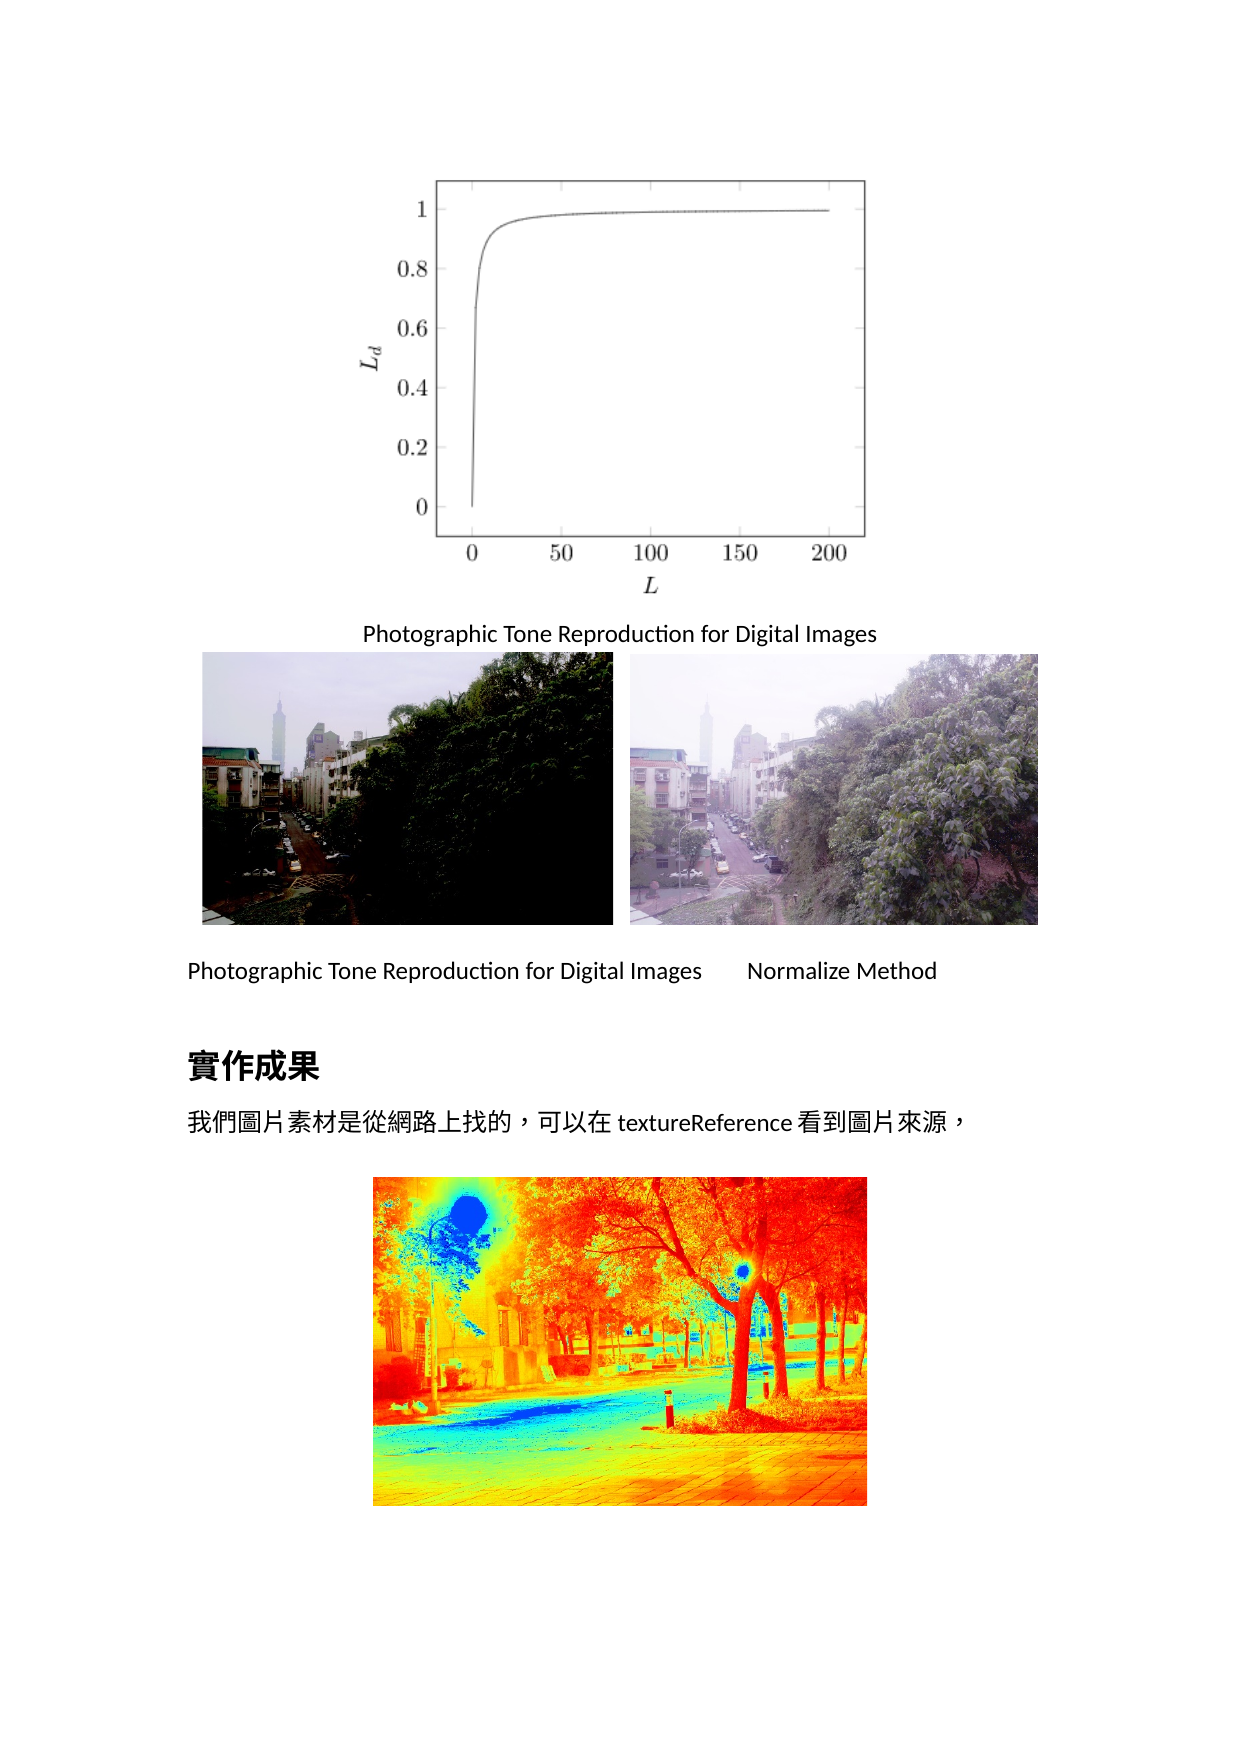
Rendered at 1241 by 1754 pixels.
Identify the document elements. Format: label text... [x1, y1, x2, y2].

picture [373, 1177, 868, 1506]
text Photographic Tone Reproduction for Digital Images Normalize Method [187, 952, 1053, 989]
text 實作成果 [187, 1027, 1053, 1102]
picture [355, 164, 885, 607]
text Photographic Tone Reproduction for Digital Images [187, 614, 1053, 652]
picture [202, 652, 614, 925]
text 我們圖片素材是從網路上找的，可以在textureReference看到圖片來源， [187, 1102, 1053, 1139]
picture [630, 654, 1038, 925]
